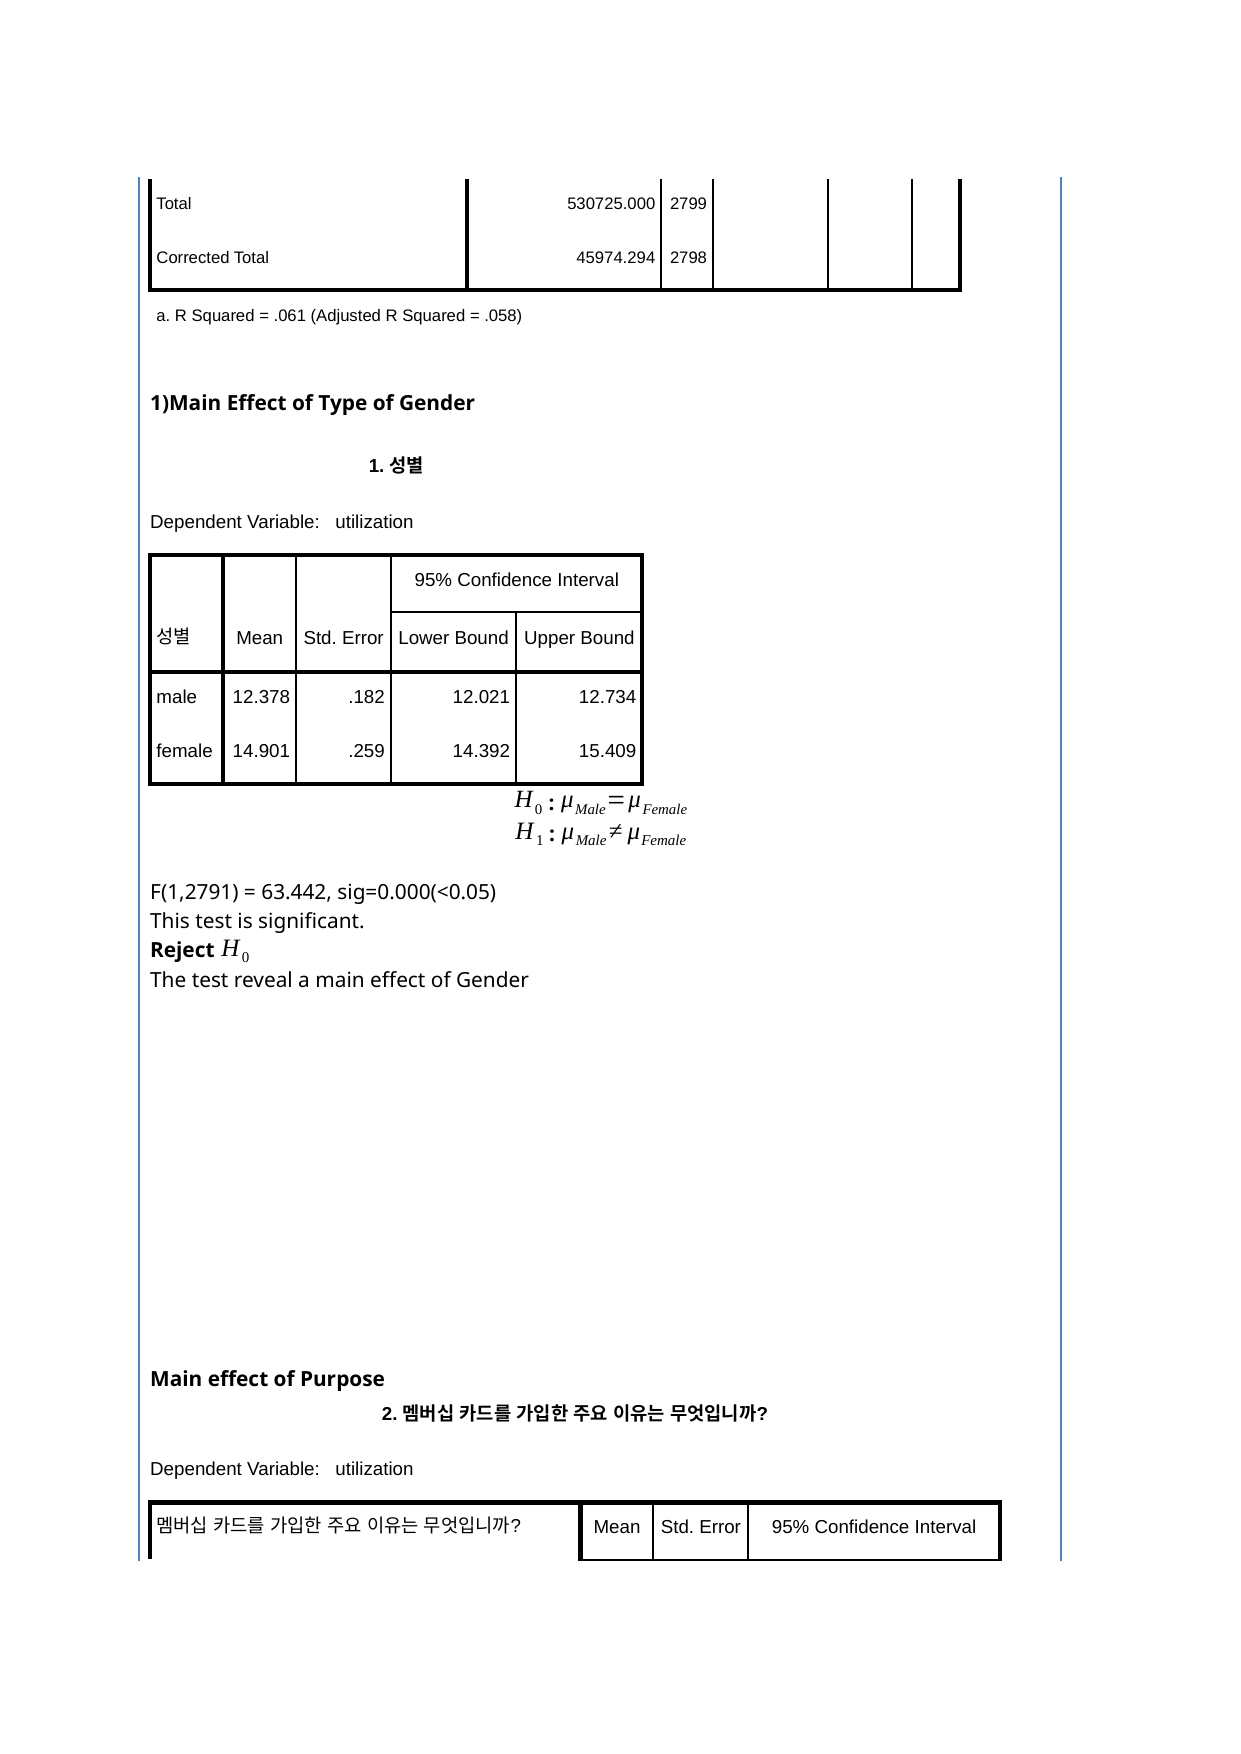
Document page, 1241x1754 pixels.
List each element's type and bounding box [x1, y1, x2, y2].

table_cell [140, 177, 1060, 1561]
